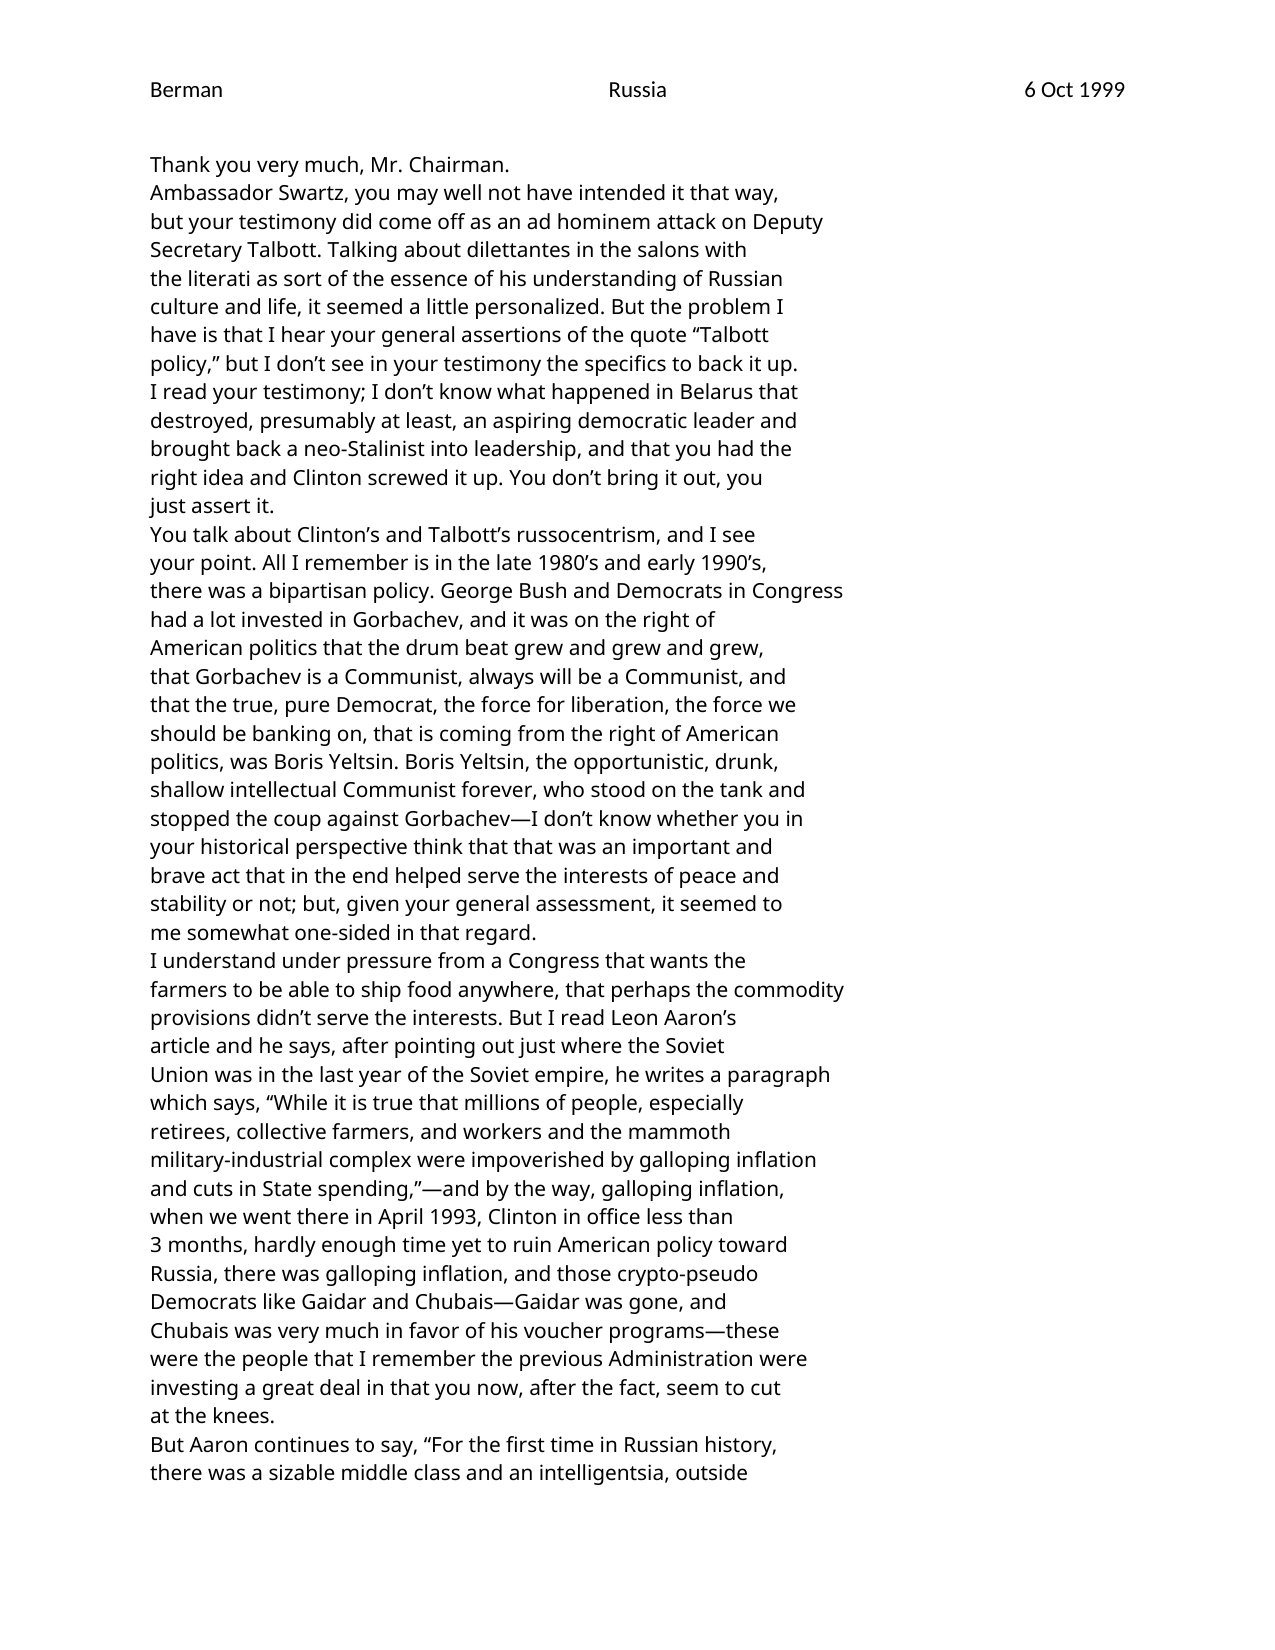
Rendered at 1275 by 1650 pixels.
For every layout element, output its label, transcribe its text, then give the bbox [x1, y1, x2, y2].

text culture and life, it seemed a little personalized. But the problem I [150, 292, 1125, 321]
text American politics that the drum beat grew and grew and grew, [150, 633, 1125, 662]
text Ambassador Swartz, you may well not have intended it that way, [150, 178, 1125, 207]
text Thank you very much, Mr. Chairman. [150, 150, 1125, 178]
text when we went there in April 1993, Clinton in office less than [150, 1202, 1125, 1231]
text should be banking on, that is coming from the right of American [150, 719, 1125, 747]
text shallow intellectual Communist forever, who stood on the tank and [150, 776, 1125, 804]
text the literati as sort of the essence of his understanding of Russian [150, 264, 1125, 292]
text retirees, collective farmers, and workers and the mammoth [150, 1117, 1125, 1145]
text You talk about Clinton’s and Talbott’s russocentrism, and I see [150, 520, 1125, 548]
text policy,’’ but I don’t see in your testimony the specifics to back it up. [150, 349, 1125, 377]
text me somewhat one-sided in that regard. [150, 918, 1125, 946]
text stability or not; but, given your general assessment, it seemed to [150, 889, 1125, 918]
text Russia, there was galloping inflation, and those crypto-pseudo [150, 1259, 1125, 1287]
text brave act that in the end helped serve the interests of peace and [150, 861, 1125, 889]
text at the knees. [150, 1401, 1125, 1430]
text right idea and Clinton screwed it up. You don’t bring it out, you [150, 463, 1125, 491]
text have is that I hear your general assertions of the quote ‘‘Talbott [150, 321, 1125, 349]
text farmers to be able to ship food anywhere, that perhaps the commodity [150, 975, 1125, 1003]
text investing a great deal in that you now, after the fact, seem to cut [150, 1373, 1125, 1401]
text there was a sizable middle class and an intelligentsia, outside [150, 1458, 1125, 1487]
text I understand under pressure from a Congress that wants the [150, 946, 1125, 975]
text had a lot invested in Gorbachev, and it was on the right of [150, 605, 1125, 633]
text politics, was Boris Yeltsin. Boris Yeltsin, the opportunistic, drunk, [150, 747, 1125, 776]
text stopped the coup against Gorbachev—I don’t know whether you in [150, 804, 1125, 832]
text brought back a neo-Stalinist into leadership, and that you had the [150, 434, 1125, 463]
text destroyed, presumably at least, an aspiring democratic leader and [150, 406, 1125, 434]
text your point. All I remember is in the late 1980’s and early 1990’s, [150, 548, 1125, 577]
text that Gorbachev is a Communist, always will be a Communist, and [150, 662, 1125, 690]
text that the true, pure Democrat, the force for liberation, the force we [150, 690, 1125, 719]
text Democrats like Gaidar and Chubais—Gaidar was gone, and [150, 1287, 1125, 1316]
text but your testimony did come off as an ad hominem attack on Deputy [150, 207, 1125, 235]
text Chubais was very much in favor of his voucher programs—these [150, 1316, 1125, 1344]
text article and he says, after pointing out just where the Soviet [150, 1032, 1125, 1060]
text But Aaron continues to say, ‘‘For the first time in Russian history, [150, 1430, 1125, 1458]
text which says, ‘‘While it is true that millions of people, especially [150, 1088, 1125, 1117]
text Secretary Talbott. Talking about dilettantes in the salons with [150, 235, 1125, 264]
text were the people that I remember the previous Administration were [150, 1344, 1125, 1373]
text Union was in the last year of the Soviet empire, he writes a paragraph [150, 1060, 1125, 1088]
text 3 months, hardly enough time yet to ruin American policy toward [150, 1231, 1125, 1259]
text your historical perspective think that that was an important and [150, 832, 1125, 861]
text provisions didn’t serve the interests. But I read Leon Aaron’s [150, 1003, 1125, 1032]
text just assert it. [150, 491, 1125, 520]
text and cuts in State spending,’’—and by the way, galloping inflation, [150, 1174, 1125, 1202]
text there was a bipartisan policy. George Bush and Democrats in Congress [150, 577, 1125, 605]
text military-industrial complex were impoverished by galloping inflation [150, 1145, 1125, 1174]
text I read your testimony; I don’t know what happened in Belarus that [150, 377, 1125, 406]
